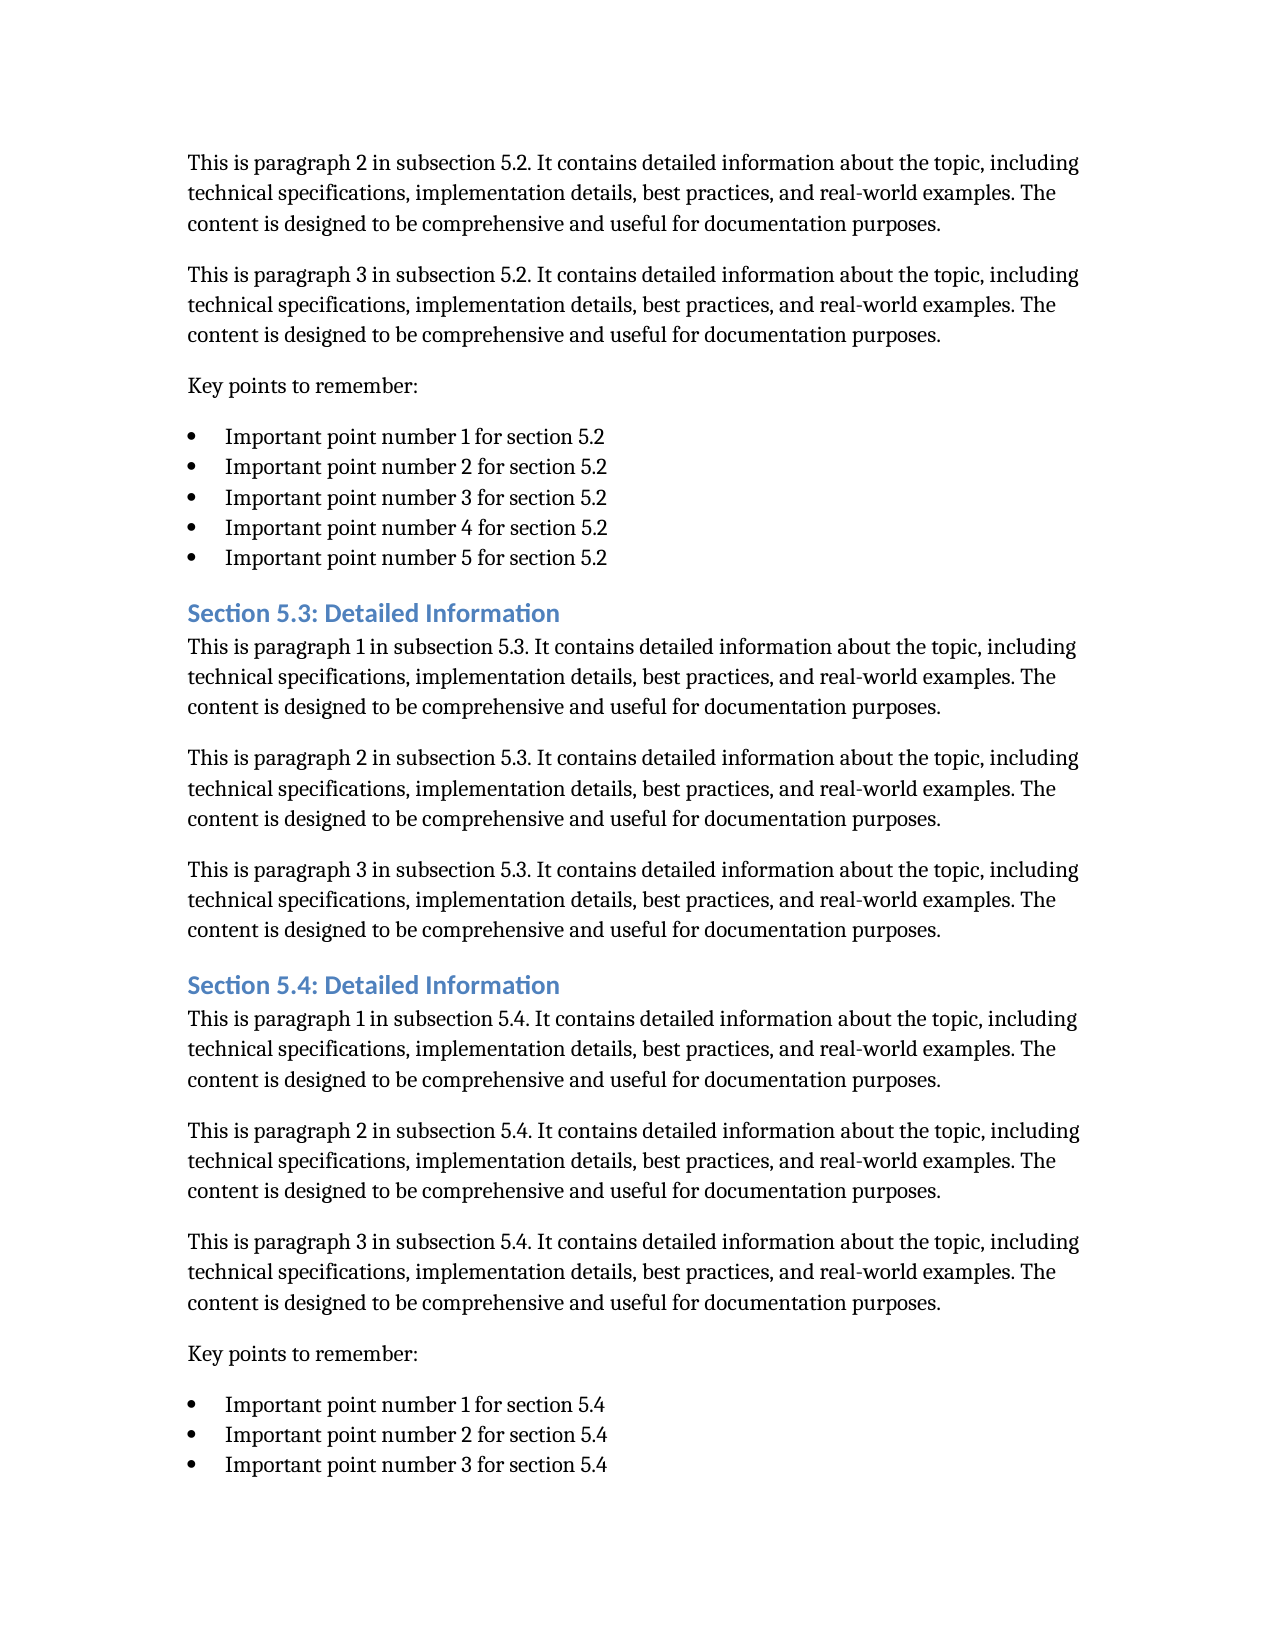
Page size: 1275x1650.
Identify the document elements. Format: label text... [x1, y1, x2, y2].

text This is paragraph 3 in subsection 5.2. It contains detailed information about the topic, including technical specifications, implementation details, best practices, and real-world examples. The content is designed to be comprehensive and useful for documentation purposes. [187, 261, 1087, 348]
subtitle Section 5.3: Detailed Information [187, 596, 1087, 629]
text Key points to remember: [187, 1340, 1087, 1367]
list Important point number 3 for section 5.4 [187, 1452, 1087, 1478]
list Important point number 2 for section 5.2 [187, 454, 1087, 481]
list Important point number 5 for section 5.2 [187, 545, 1087, 571]
text This is paragraph 2 in subsection 5.2. It contains detailed information about the topic, including technical specifications, implementation details, best practices, and real-world examples. The content is designed to be comprehensive and useful for documentation purposes. [187, 150, 1087, 237]
list Important point number 3 for section 5.2 [187, 484, 1087, 511]
text This is paragraph 2 in subsection 5.4. It contains detailed information about the topic, including technical specifications, implementation details, best practices, and real-world examples. The content is designed to be comprehensive and useful for documentation purposes. [187, 1117, 1087, 1204]
subtitle Section 5.4: Detailed Information [187, 968, 1087, 1001]
text This is paragraph 3 in subsection 5.4. It contains detailed information about the topic, including technical specifications, implementation details, best practices, and real-world examples. The content is designed to be comprehensive and useful for documentation purposes. [187, 1229, 1087, 1316]
text This is paragraph 2 in subsection 5.3. It contains detailed information about the topic, including technical specifications, implementation details, best practices, and real-world examples. The content is designed to be comprehensive and useful for documentation purposes. [187, 745, 1087, 832]
text This is paragraph 1 in subsection 5.3. It contains detailed information about the topic, including technical specifications, implementation details, best practices, and real-world examples. The content is designed to be comprehensive and useful for documentation purposes. [187, 634, 1087, 721]
list Important point number 4 for section 5.2 [187, 514, 1087, 541]
list Important point number 1 for section 5.4 [187, 1391, 1087, 1418]
text This is paragraph 1 in subsection 5.4. It contains detailed information about the topic, including technical specifications, implementation details, best practices, and real-world examples. The content is designed to be comprehensive and useful for documentation purposes. [187, 1006, 1087, 1093]
list Important point number 2 for section 5.4 [187, 1422, 1087, 1448]
list Important point number 1 for section 5.2 [187, 424, 1087, 450]
text Key points to remember: [187, 373, 1087, 399]
text This is paragraph 3 in subsection 5.3. It contains detailed information about the topic, including technical specifications, implementation details, best practices, and real-world examples. The content is designed to be comprehensive and useful for documentation purposes. [187, 857, 1087, 943]
